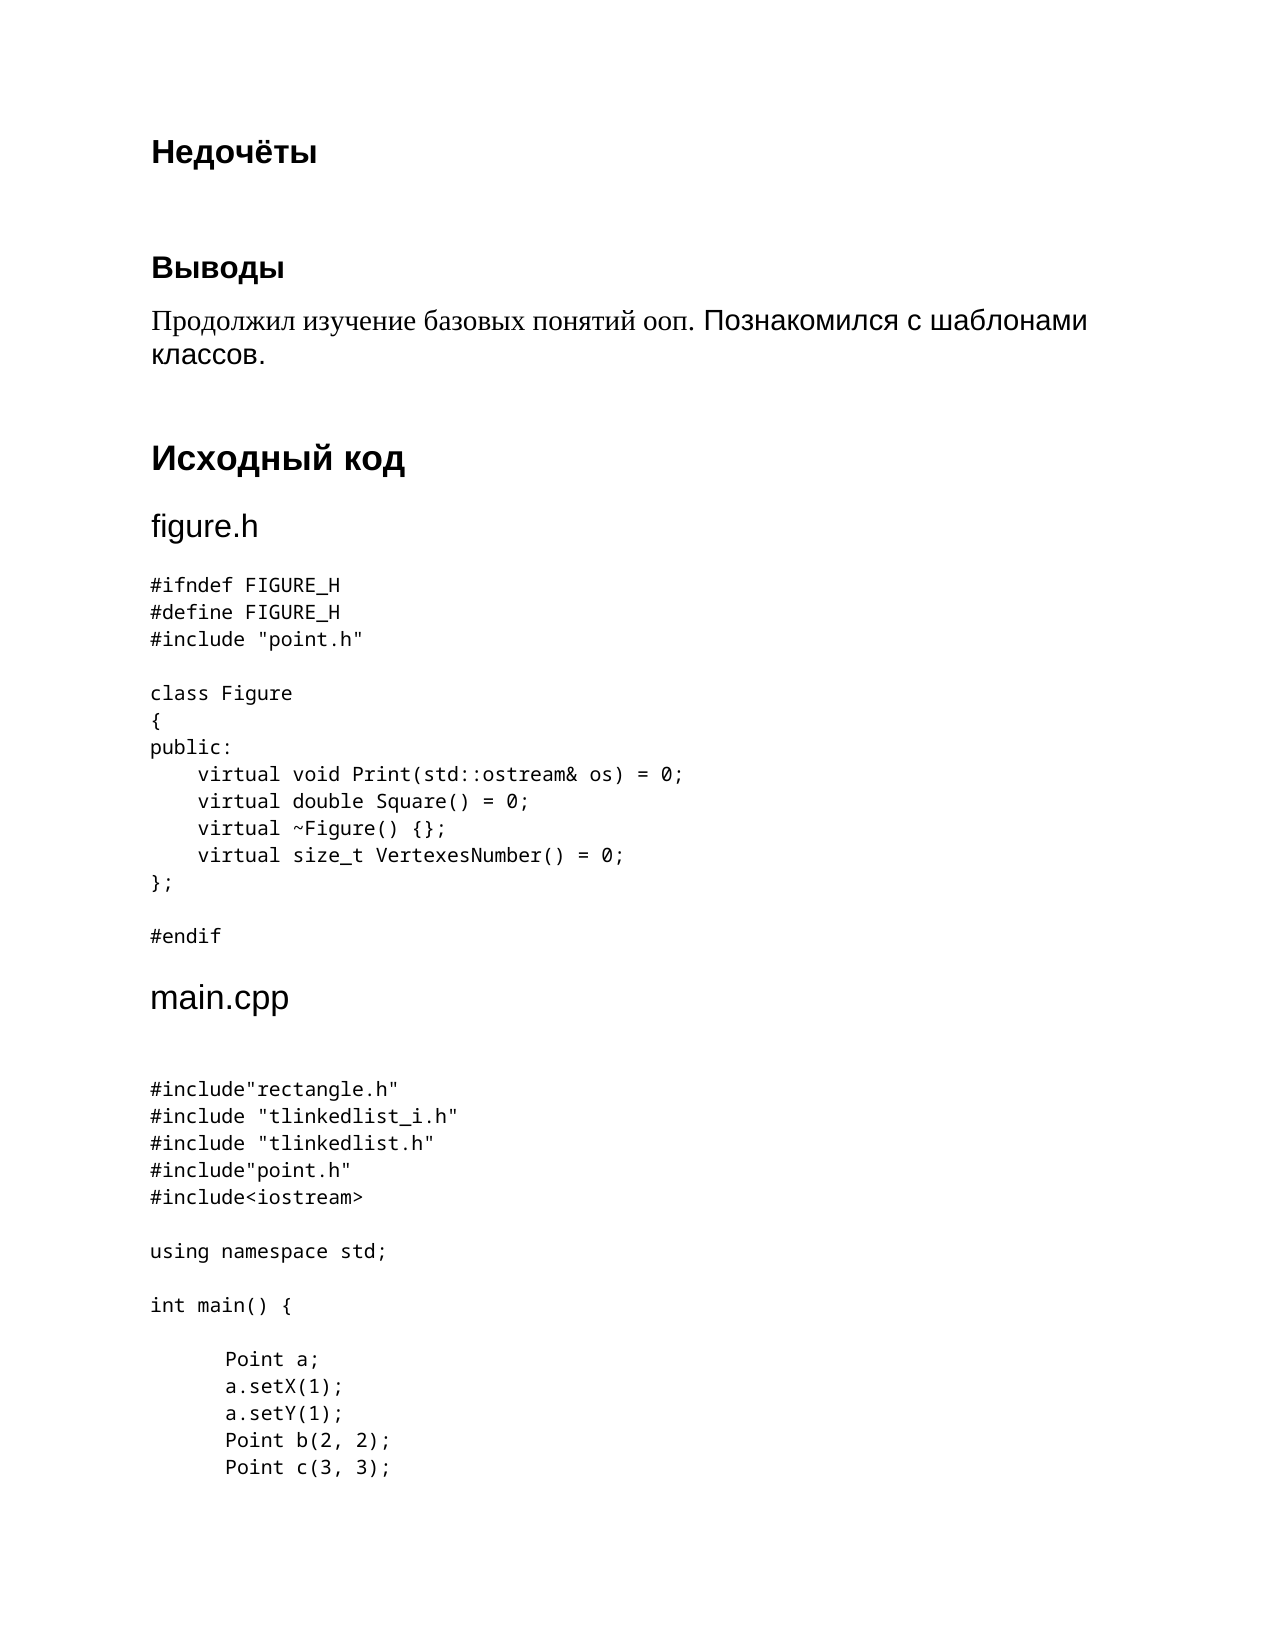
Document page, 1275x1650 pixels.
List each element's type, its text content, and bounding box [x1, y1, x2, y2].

text Продолжил изучение базовых понятий ооп. Познакомился с шаблонами классов. Исходный код [151, 303, 1143, 504]
text #include"point.h" [150, 1157, 1143, 1184]
text virtual void Print(std::ostream& os) = 0; [150, 760, 1143, 787]
text #include "point.h" [150, 625, 1143, 652]
text a.setX(1); [150, 1372, 1143, 1399]
text Point b(2, 2); [150, 1426, 1143, 1453]
text #include<iostream> [150, 1184, 1143, 1211]
text #include"rectangle.h" [150, 1017, 1143, 1103]
text Point a; [150, 1346, 1143, 1372]
text figure.h [151, 507, 1143, 544]
text #include "tlinkedlist.h" [150, 1130, 1143, 1157]
text virtual ~Figure() {}; [150, 814, 1143, 841]
text Выводы [151, 249, 1143, 284]
text { [150, 706, 1143, 733]
text virtual double Square() = 0; [150, 787, 1143, 814]
text public: [150, 733, 1143, 760]
text main.cpp [150, 977, 1143, 1017]
text int main() { [150, 1292, 1143, 1318]
text a.setY(1); [150, 1399, 1143, 1426]
text Недочёты [151, 132, 1143, 230]
text #endif [150, 922, 1143, 949]
text #ifndef FIGURE_H [150, 571, 1143, 598]
text using namespace std; [150, 1238, 1143, 1264]
text #define FIGURE_H [150, 598, 1143, 625]
text Point c(3, 3); [150, 1453, 1143, 1480]
text virtual size_t VertexesNumber() = 0; [150, 841, 1143, 868]
text }; [150, 868, 1143, 895]
text class Figure [150, 679, 1143, 706]
text #include "tlinkedlist_i.h" [150, 1103, 1143, 1130]
